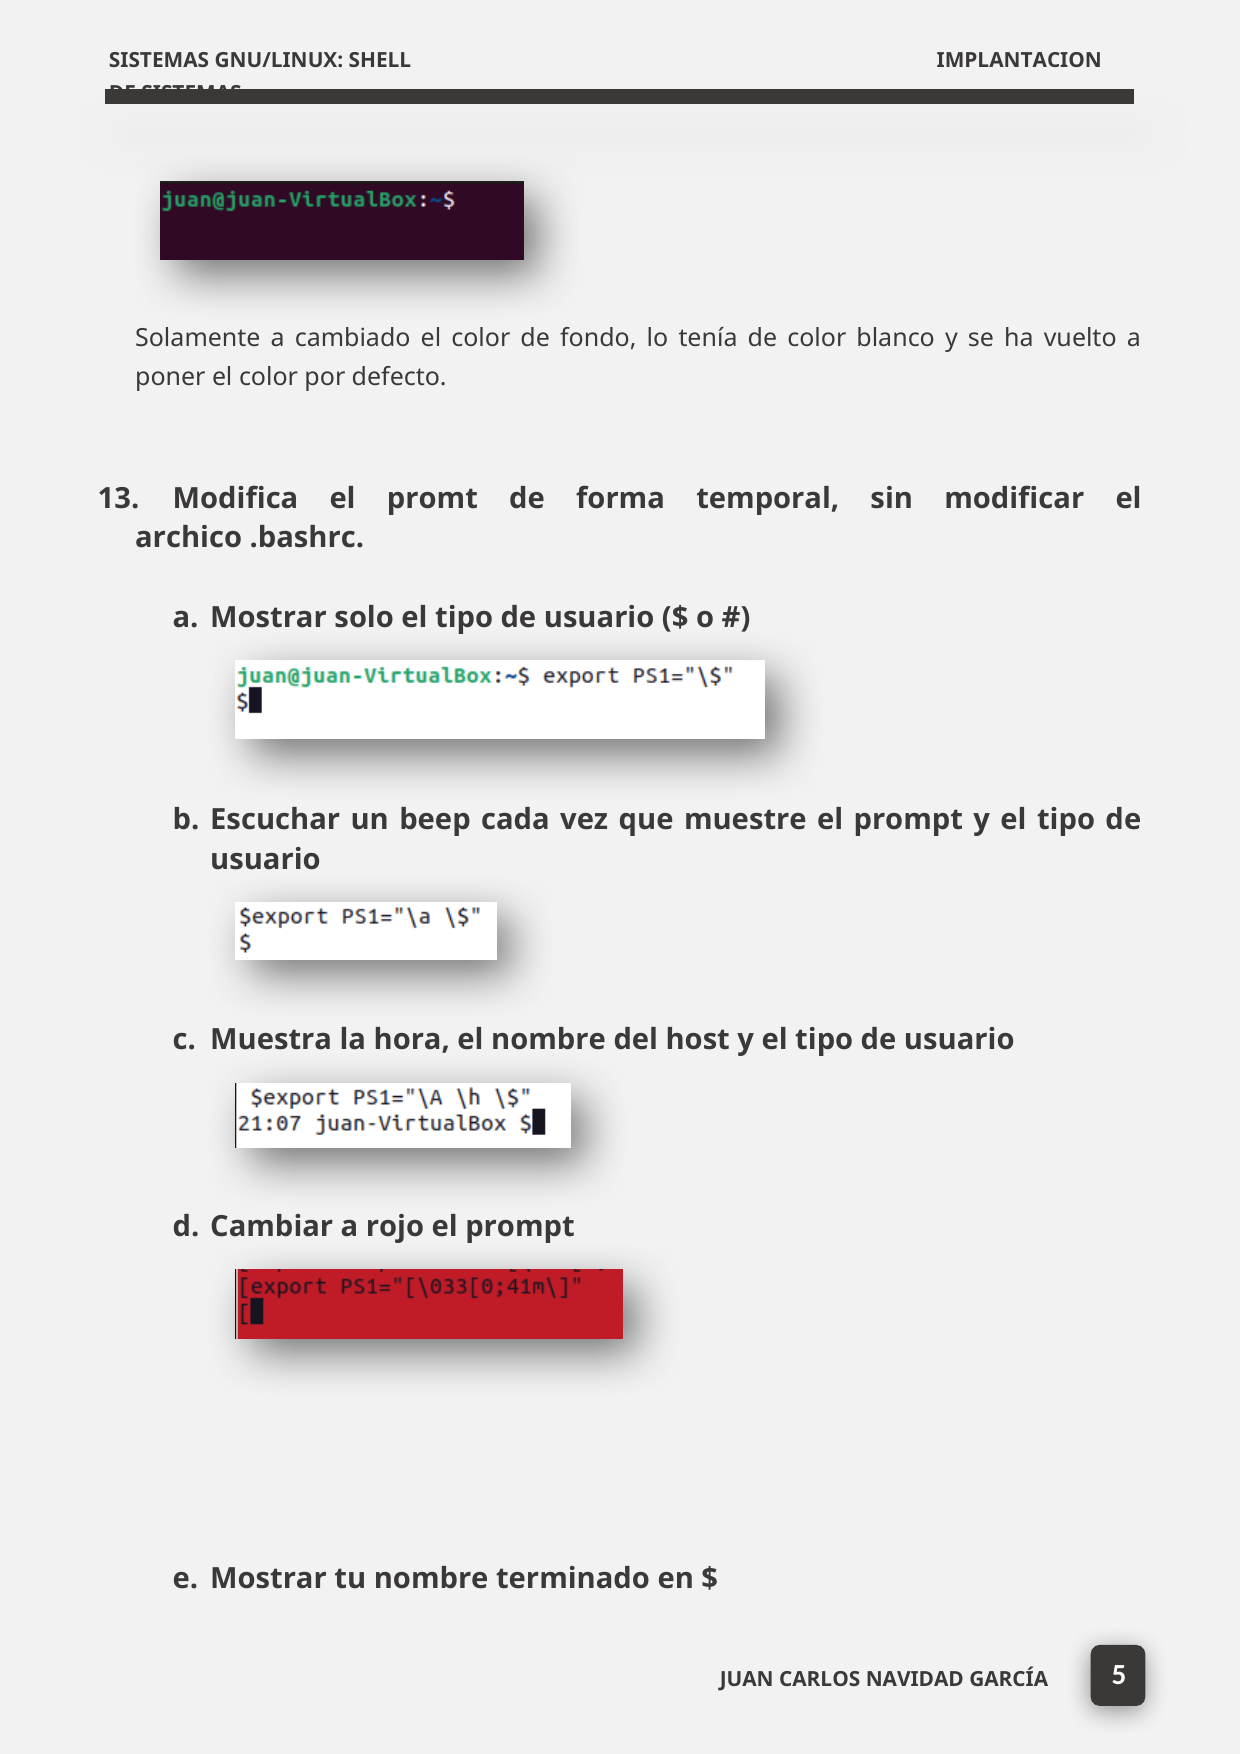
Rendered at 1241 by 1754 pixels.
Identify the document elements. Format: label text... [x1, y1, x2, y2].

list Mostrar tu nombre terminado en $ [172, 1557, 1143, 1597]
list Mostrar solo el tipo de usuario ($ o #) [172, 596, 1143, 636]
picture [235, 660, 765, 739]
picture [235, 1269, 623, 1339]
list Cambiar a rojo el prompt [172, 1205, 1143, 1245]
picture [235, 1083, 571, 1148]
list Escuchar un beep cada vez que muestre el prompt y el tipo de usuario [172, 798, 1143, 878]
list Modifica el promt de forma temporal, sin modificar el archico .bashrc. [97, 477, 1143, 556]
text Solamente a cambiado el color de fondo, lo tenía de color blanco y se ha vuelto a poner el color por defecto. [135, 319, 1143, 393]
picture [160, 181, 524, 260]
list Muestra la hora, el nombre del host y el tipo de usuario [172, 1018, 1143, 1058]
picture [235, 902, 497, 960]
